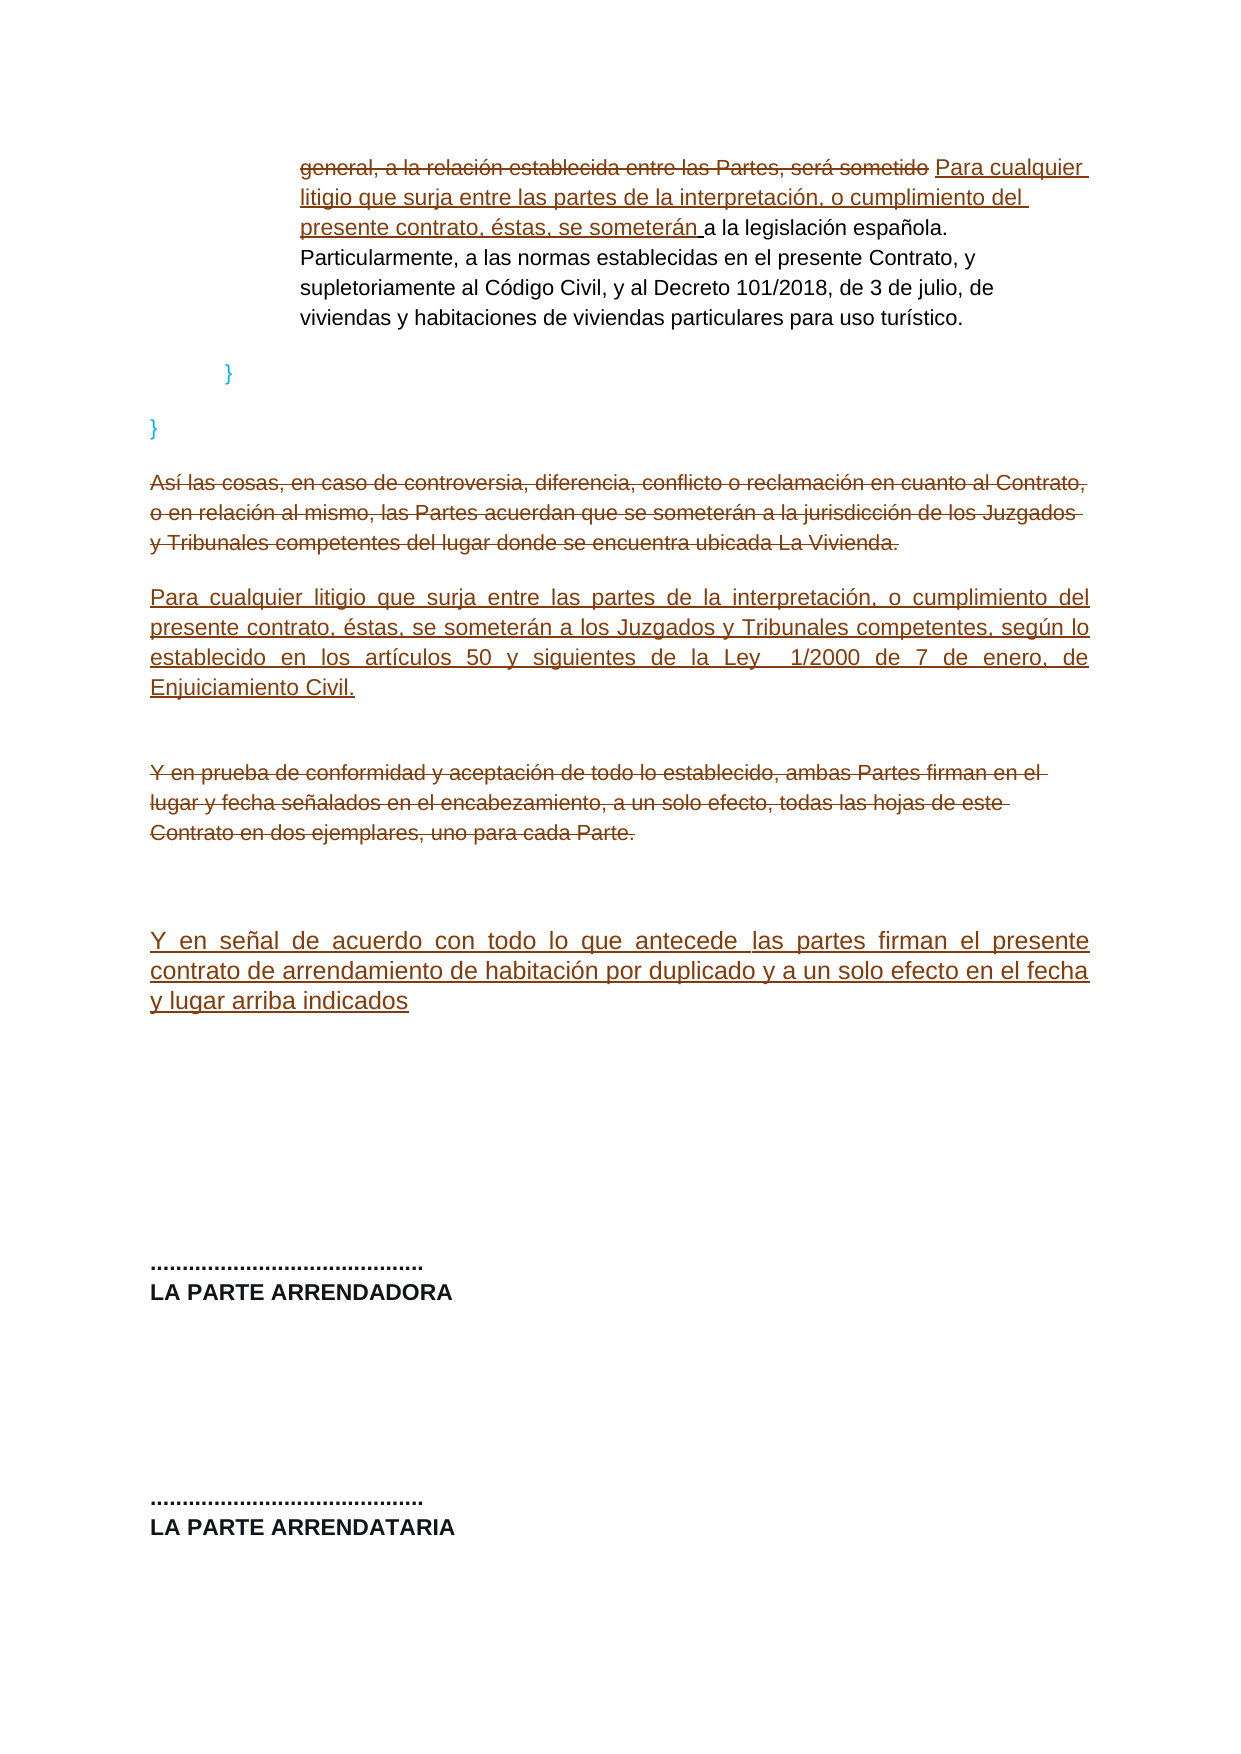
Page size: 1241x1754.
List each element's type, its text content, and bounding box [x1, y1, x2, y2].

text Y en prueba de conformidad y aceptación de todo lo establecido, ambas Partes firman en el lugar y fecha señalados en el encabezamiento, a un solo efecto, todas las hojas de este Contrato en dos ejemplares, uno para cada Parte. [150, 725, 1090, 845]
text Y en señal de acuerdo con todo lo que antecede las partes firman el presente contrato de arrendamiento de habitación por duplicado y a un solo efecto en el fecha y lugar arriba indicados [150, 983, 1090, 1015]
text } [150, 410, 1090, 440]
text Así las cosas, en caso de controversia, diferencia, conflicto o reclamación en cuanto al Contrato, o en relación al mismo, las Partes acuerdan que se someterán a la jurisdicción de los Juzgados y Tribunales competentes del lugar donde se encuentra ubicada La Vivienda. [150, 465, 1090, 555]
text } [225, 355, 1090, 385]
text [300, 150, 1090, 330]
text Y en señal de acuerdo con todo lo que antecede las partes firman el presente contrato de arrendamiento de habitación por duplicado y a un solo efecto en el fecha y lugar arriba indicados [150, 925, 1090, 951]
text Y en señal de acuerdo con todo lo que antecede las partes firman el presente contrato de arrendamiento de habitación por duplicado y a un solo efecto en el fecha y lugar arriba indicados [150, 952, 1090, 981]
text ........................................... LA PARTE ARRENDADORA [150, 1095, 1090, 1305]
text ........................................... LA PARTE ARRENDATARIA [150, 1330, 1090, 1540]
text Para cualquier litigio que surja entre las partes de la interpretación, o cumplimiento del presente contrato, éstas, se someterán a los Juzgados y Tribunales competentes, según lo establecido en los artículos 50 y siguientes de la Ley 1/2000 de 7 de enero, de Enjuiciamiento Civil. [150, 580, 1090, 606]
text Para cualquier litigio que surja entre las partes de la interpretación, o cumplimiento del presente contrato, éstas, se someterán a los Juzgados y Tribunales competentes, según lo establecido en los artículos 50 y siguientes de la Ley 1/2000 de 7 de enero, de Enjuiciamiento Civil. [150, 638, 1090, 700]
text Para cualquier litigio que surja entre las partes de la interpretación, o cumplimiento del presente contrato, éstas, se someterán a los Juzgados y Tribunales competentes, según lo establecido en los artículos 50 y siguientes de la Ley 1/2000 de 7 de enero, de Enjuiciamiento Civil. [150, 608, 1090, 636]
